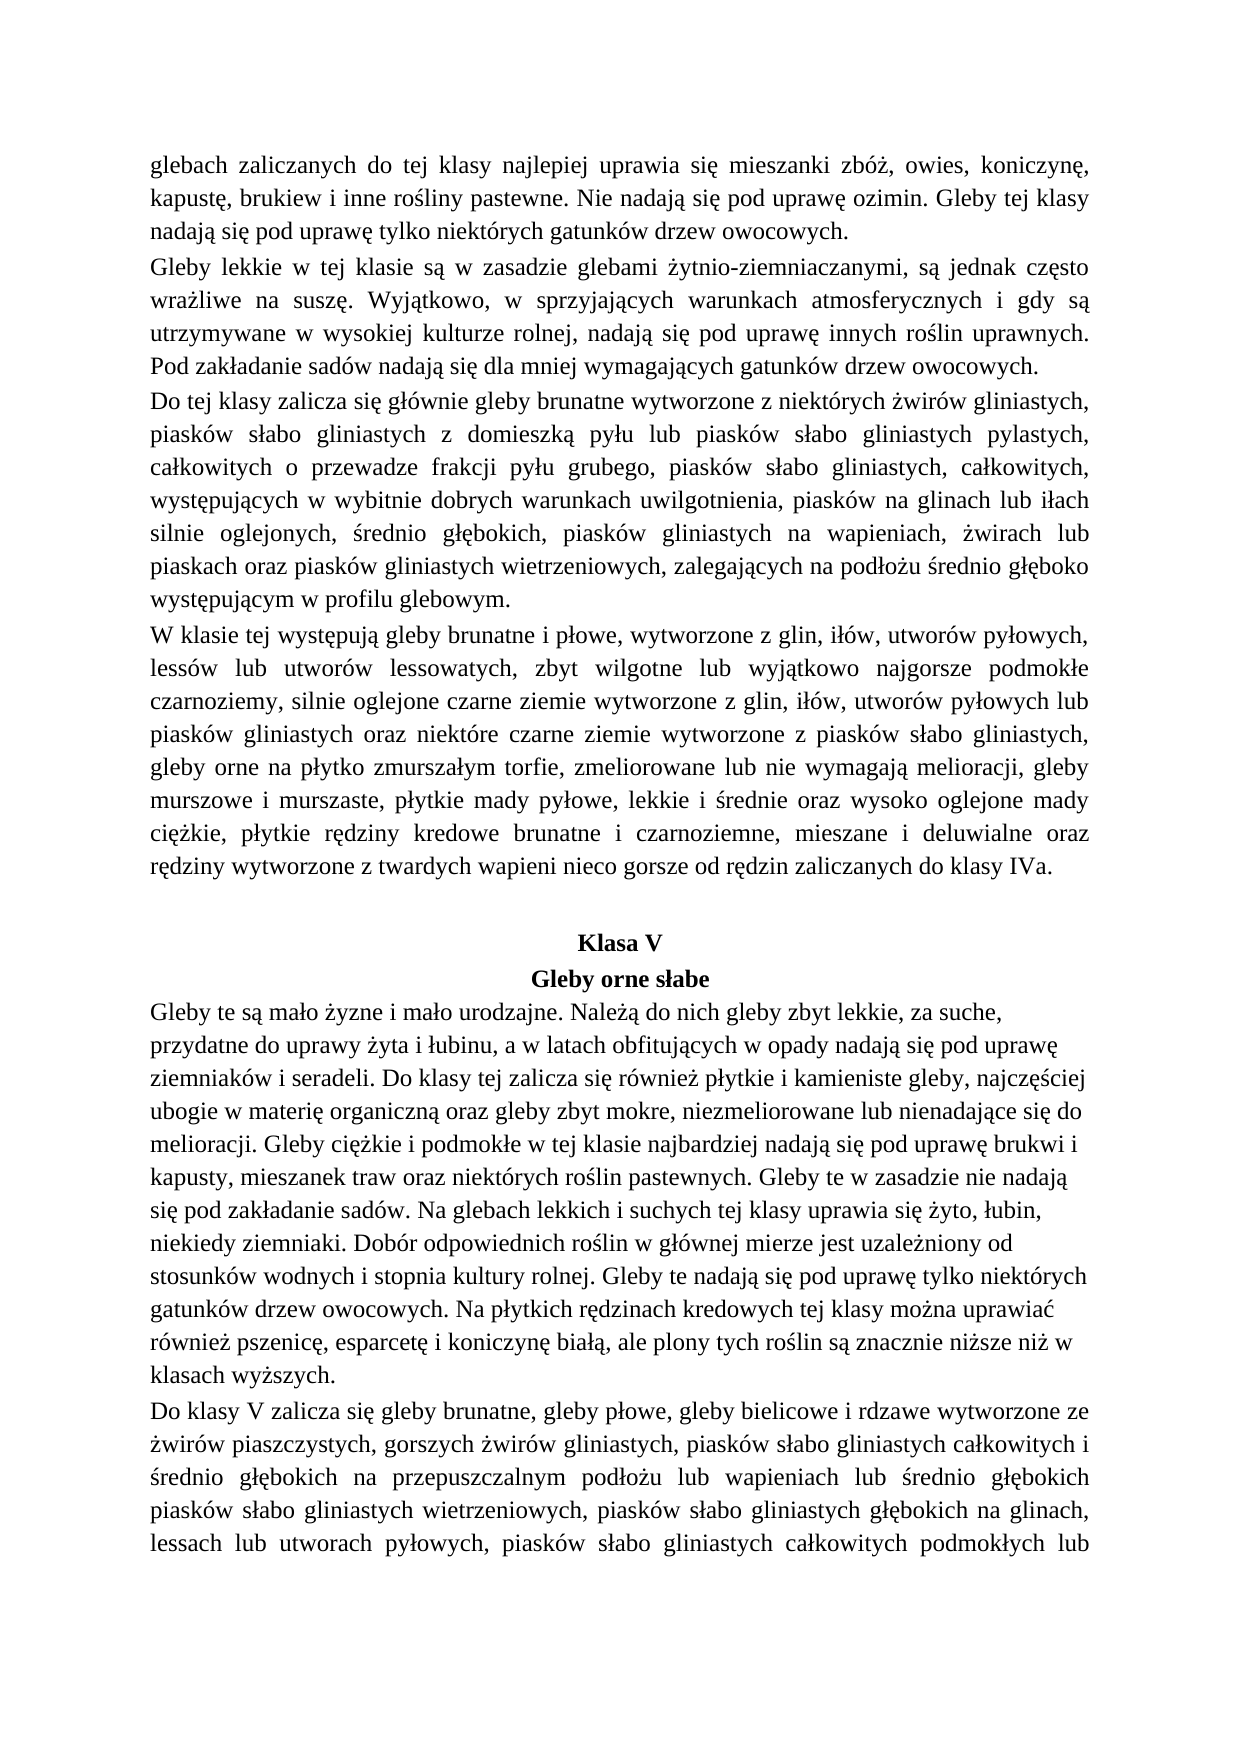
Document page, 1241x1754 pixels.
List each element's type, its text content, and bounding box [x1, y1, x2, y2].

text Klasa V [150, 928, 1090, 957]
text Gleby lekkie w tej klasie są w zasadzie glebami żytnio-ziemniaczanymi, są jednak często wrażliwe na suszę. Wyjątkowo, w sprzyjających warunkach atmosferycznych i gdy są utrzymywane w wysokiej kulturze rolnej, nadają się pod uprawę innych roślin uprawnych. Pod zakładanie sadów nadają się dla mniej wymagających gatunków drzew owocowych. [150, 252, 1090, 379]
text Gleby te są mało żyzne i mało urodzajne. Należą do nich gleby zbyt lekkie, za suche, przydatne do uprawy żyta i łubinu, a w latach obfitujących w opady nadają się pod uprawę ziemniaków i seradeli. Do klasy tej zalicza się również płytkie i kamieniste gleby, najczęściej ubogie w materię organiczną oraz gleby zbyt mokre, niezmeliorowane lub nienadające się do melioracji. Gleby ciężkie i podmokłe w tej klasie najbardziej nadają się pod uprawę brukwi i kapusty, mieszanek traw oraz niektórych roślin pastewnych. Gleby te w zasadzie nie nadają się pod zakładanie sadów. Na glebach lekkich i suchych tej klasy uprawia się żyto, łubin, niekiedy ziemniaki. Dobór odpowiednich roślin w głównej mierze jest uzależniony od stosunków wodnych i stopnia kultury rolnej. Gleby te nadają się pod uprawę tylko niektórych gatunków drzew owocowych. Na płytkich rędzinach kredowych tej klasy można uprawiać również pszenicę, esparcetę i koniczynę białą, ale plony tych roślin są znacznie niższe niż w klasach wyższych. [150, 997, 1090, 1389]
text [150, 150, 1090, 245]
text Gleby orne słabe [150, 964, 1090, 993]
text Do tej klasy zalicza się głównie gleby brunatne wytworzone z niektórych żwirów gliniastych, piasków słabo gliniastych z domieszką pyłu lub piasków słabo gliniastych pylastych, całkowitych o przewadze frakcji pyłu grubego, piasków słabo gliniastych, całkowitych, występujących w wybitnie dobrych warunkach uwilgotnienia, piasków na glinach lub iłach silnie oglejonych, średnio głębokich, piasków gliniastych na wapieniach, żwirach lub piaskach oraz piasków gliniastych wietrzeniowych, zalegających na podłożu średnio głęboko występującym w profilu glebowym. [150, 386, 1090, 613]
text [150, 1396, 1090, 1557]
text W klasie tej występują gleby brunatne i płowe, wytworzone z glin, iłów, utworów pyłowych, lessów lub utworów lessowatych, zbyt wilgotne lub wyjątkowo najgorsze podmokłe czarnoziemy, silnie oglejone czarne ziemie wytworzone z glin, iłów, utworów pyłowych lub piasków gliniastych oraz niektóre czarne ziemie wytworzone z piasków słabo gliniastych, gleby orne na płytko zmurszałym torfie, zmeliorowane lub nie wymagają melioracji, gleby murszowe i murszaste, płytkie mady pyłowe, lekkie i średnie oraz wysoko oglejone mady ciężkie, płytkie rędziny kredowe brunatne i czarnoziemne, mieszane i deluwialne oraz rędziny wytworzone z twardych wapieni nieco gorsze od rędzin zaliczanych do klasy IVa. [150, 620, 1090, 880]
